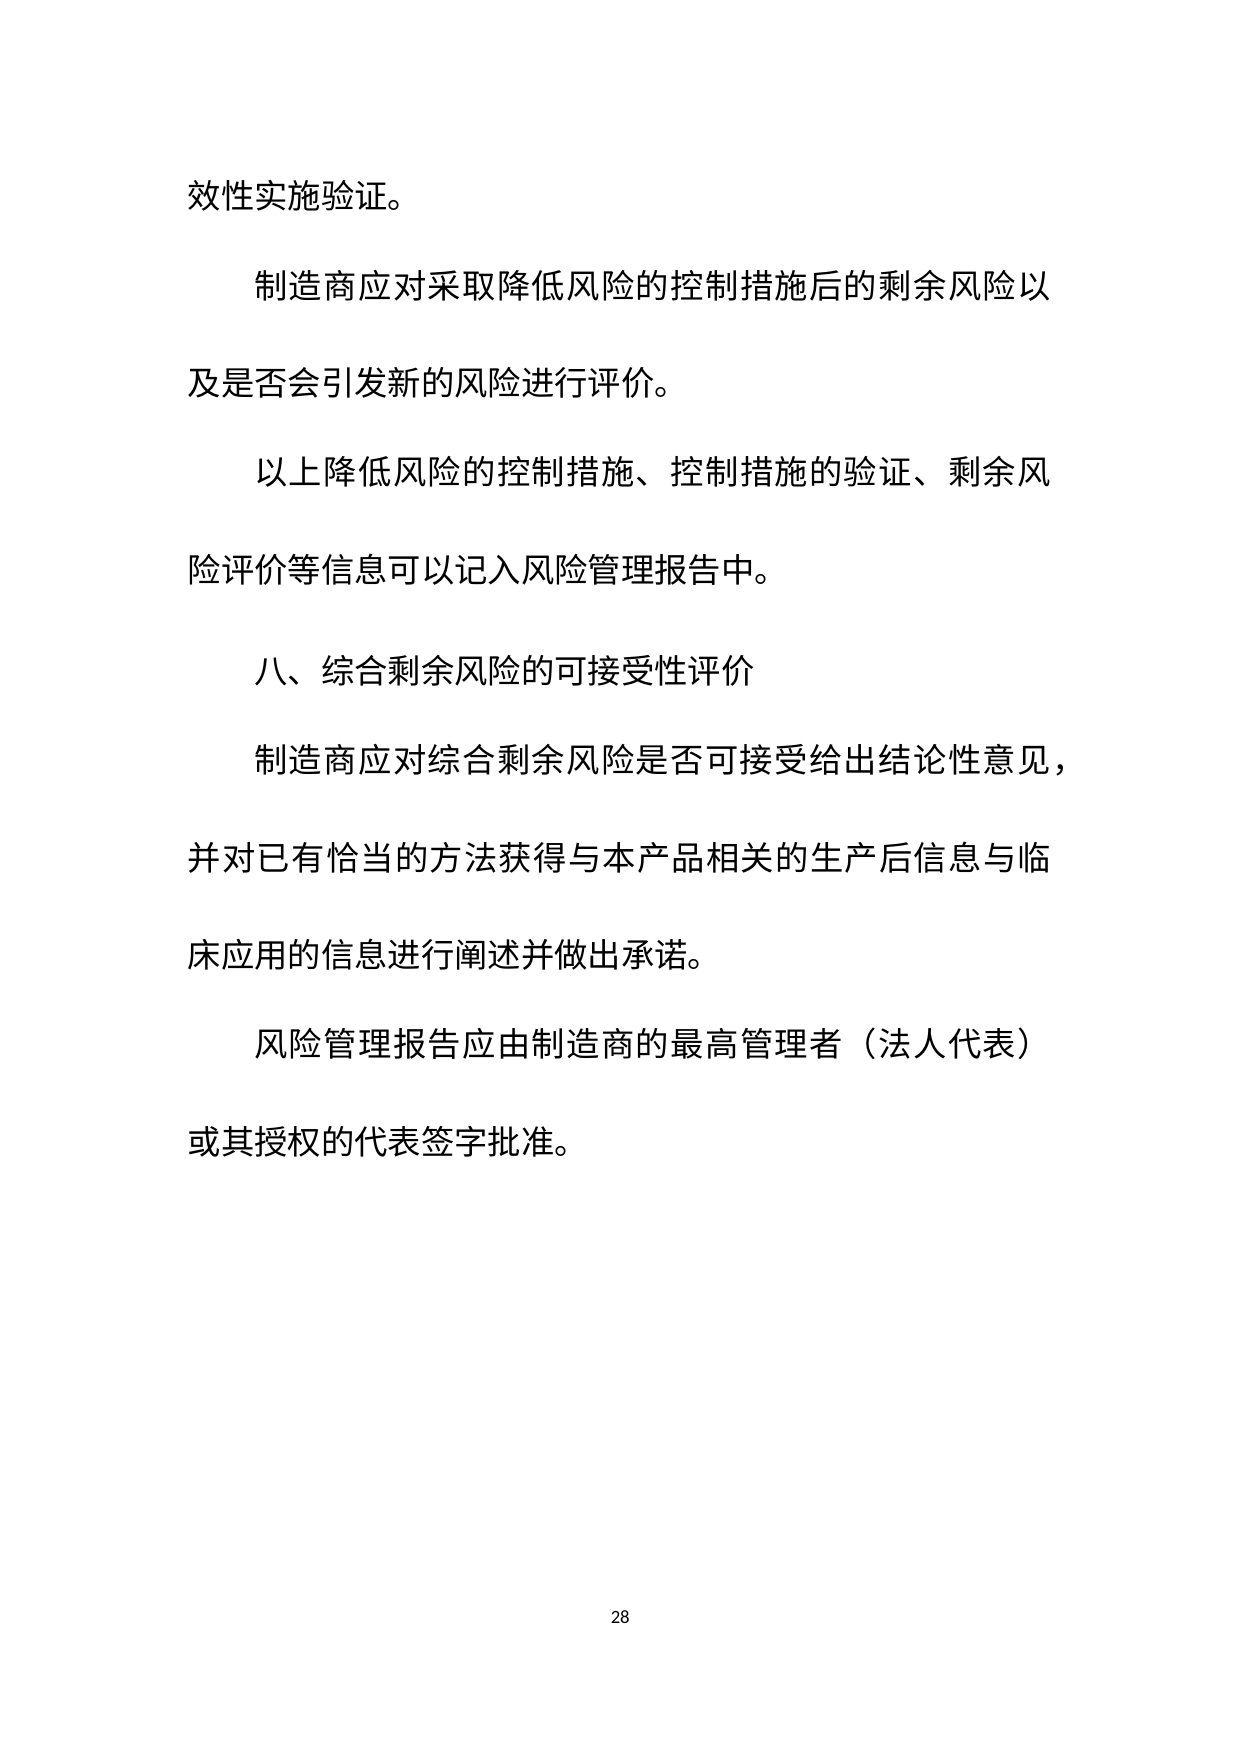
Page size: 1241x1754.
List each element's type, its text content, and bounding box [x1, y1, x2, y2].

text 制造商应对采取降低风险的控制措施后的剩余风险以及是否会引发新的风险进行评价。 [187, 251, 1053, 413]
text 制造商应对综合剩余风险是否可接受给出结论性意见，并对已有恰当的方法获得与本产品相关的生产后信息与临床应用的信息进行阐述并做出承诺。 [187, 726, 1053, 986]
text 风险管理报告应由制造商的最高管理者（法人代表）或其授权的代表签字批准。 [187, 1010, 1053, 1172]
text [187, 162, 1053, 227]
text 八、综合剩余风险的可接受性评价 [187, 637, 1053, 702]
text 以上降低风险的控制措施、控制措施的验证、剩余风险评价等信息可以记入风险管理报告中。 [187, 438, 1053, 600]
